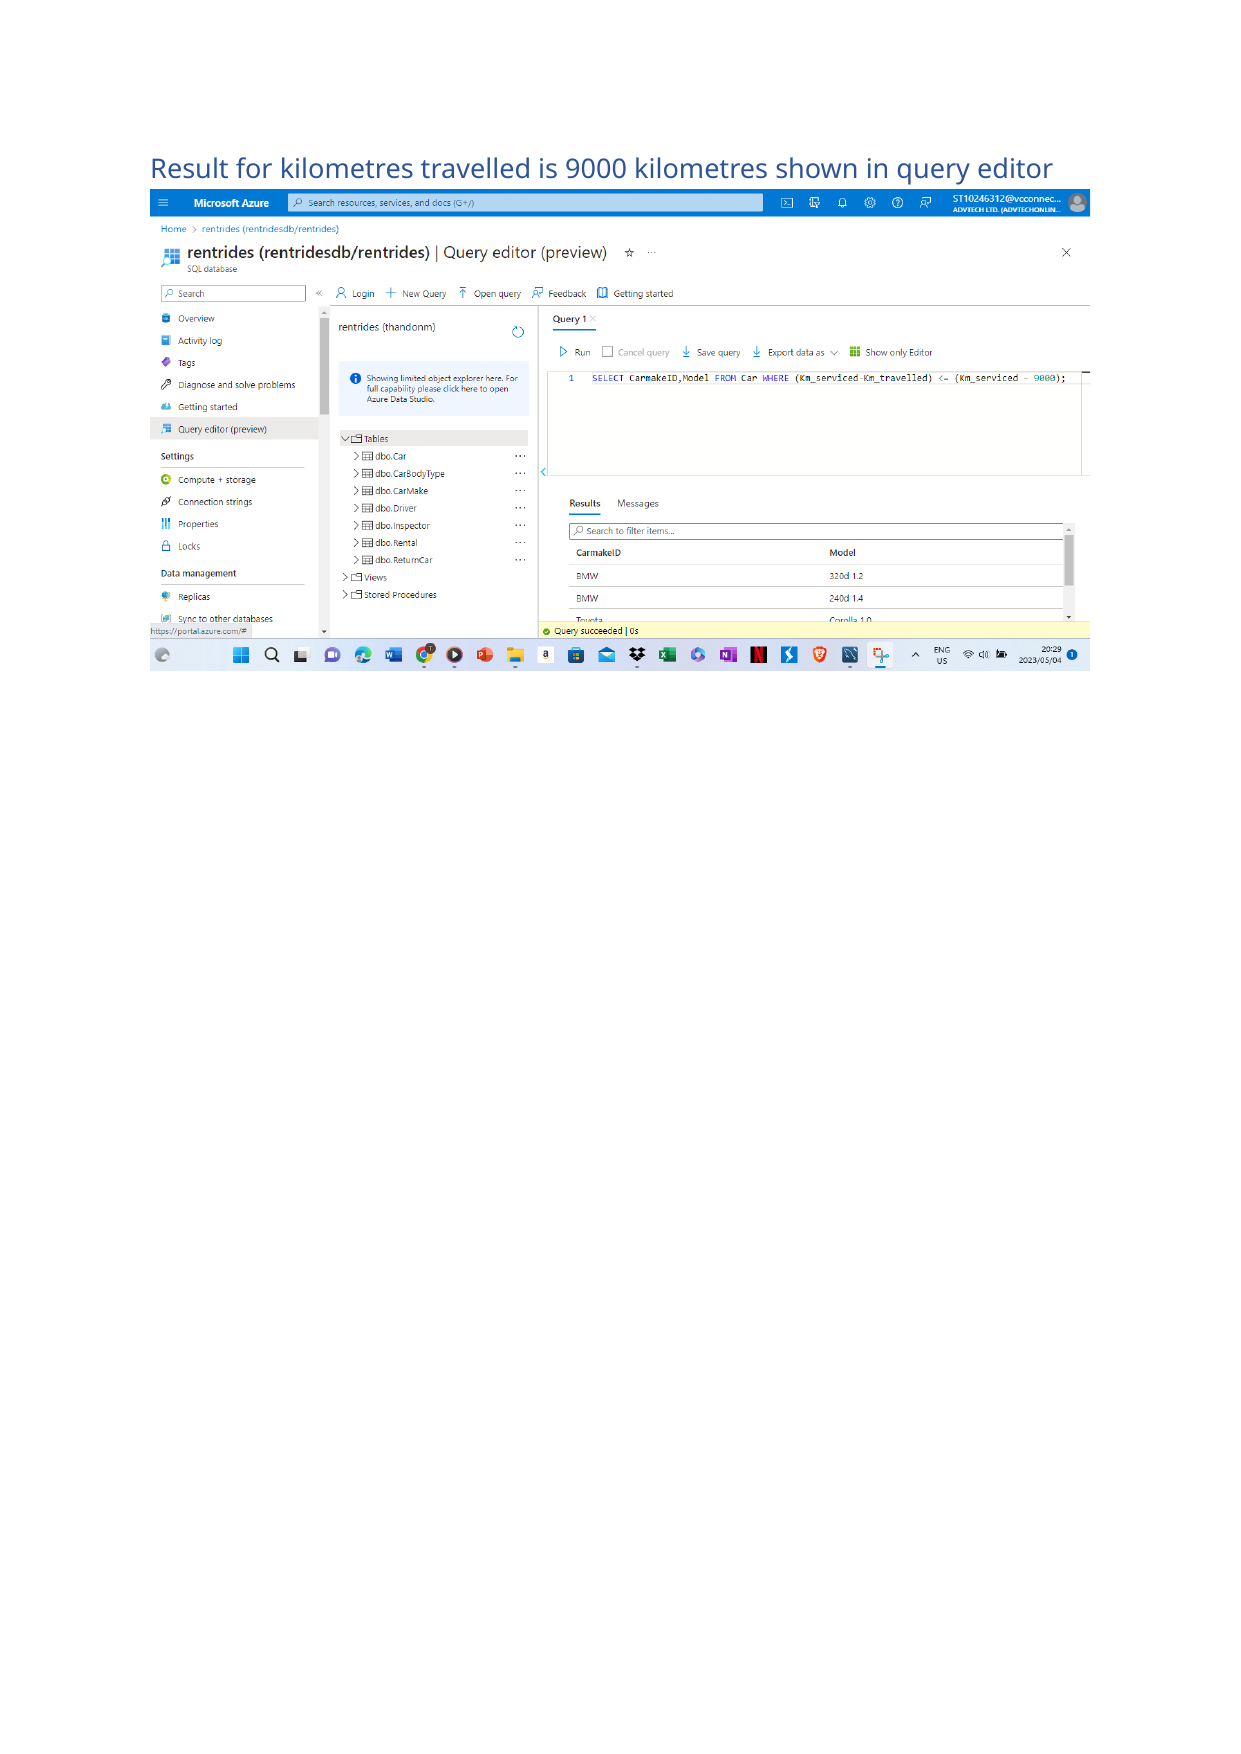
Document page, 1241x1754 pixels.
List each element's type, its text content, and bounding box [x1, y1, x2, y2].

subtitle Result for kilometres travelled is 9000 kilometres shown in query editor [150, 150, 1090, 187]
picture [150, 189, 1091, 671]
